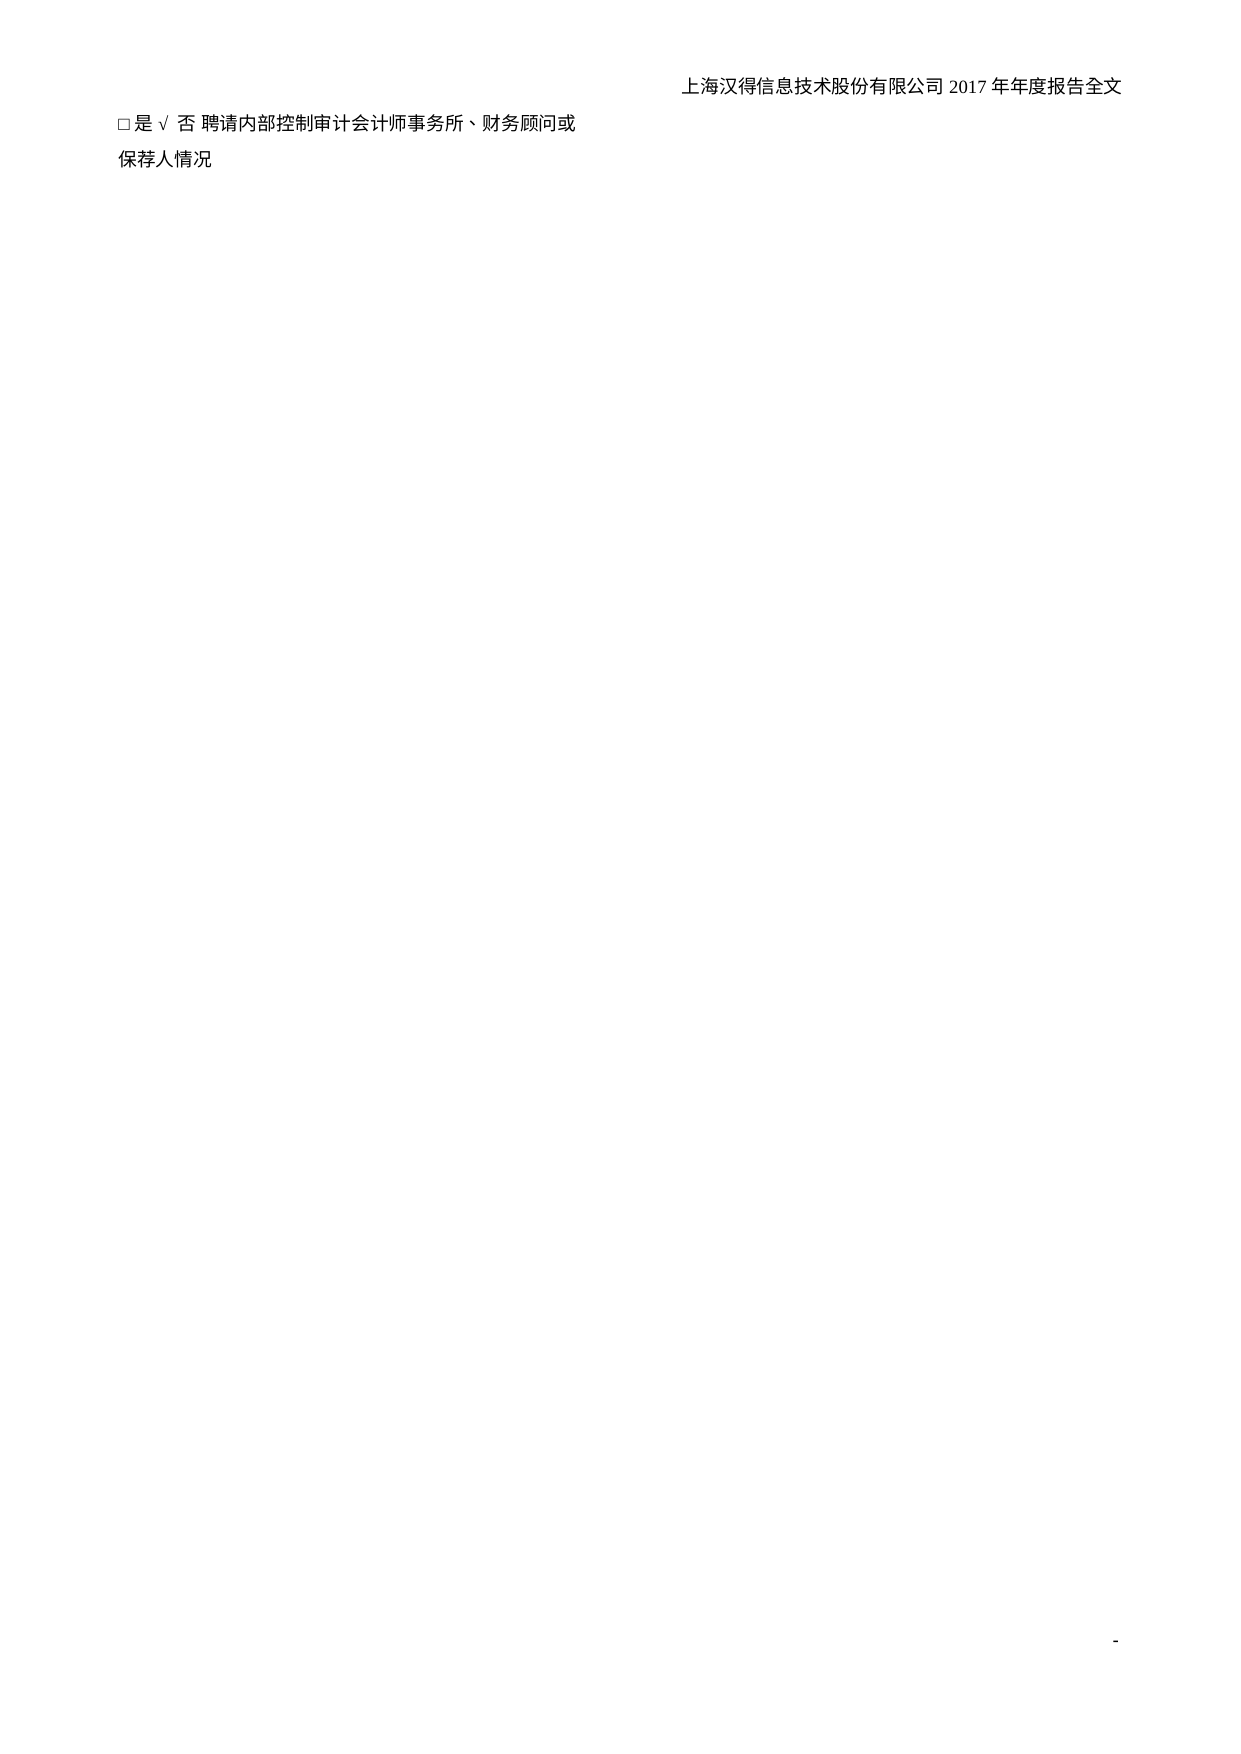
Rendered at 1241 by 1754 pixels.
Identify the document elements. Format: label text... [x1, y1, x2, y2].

text □ 是 √ 否 聘请内部控制审计会计师事务所、财务顾问或保荐人情况 [118, 110, 589, 172]
